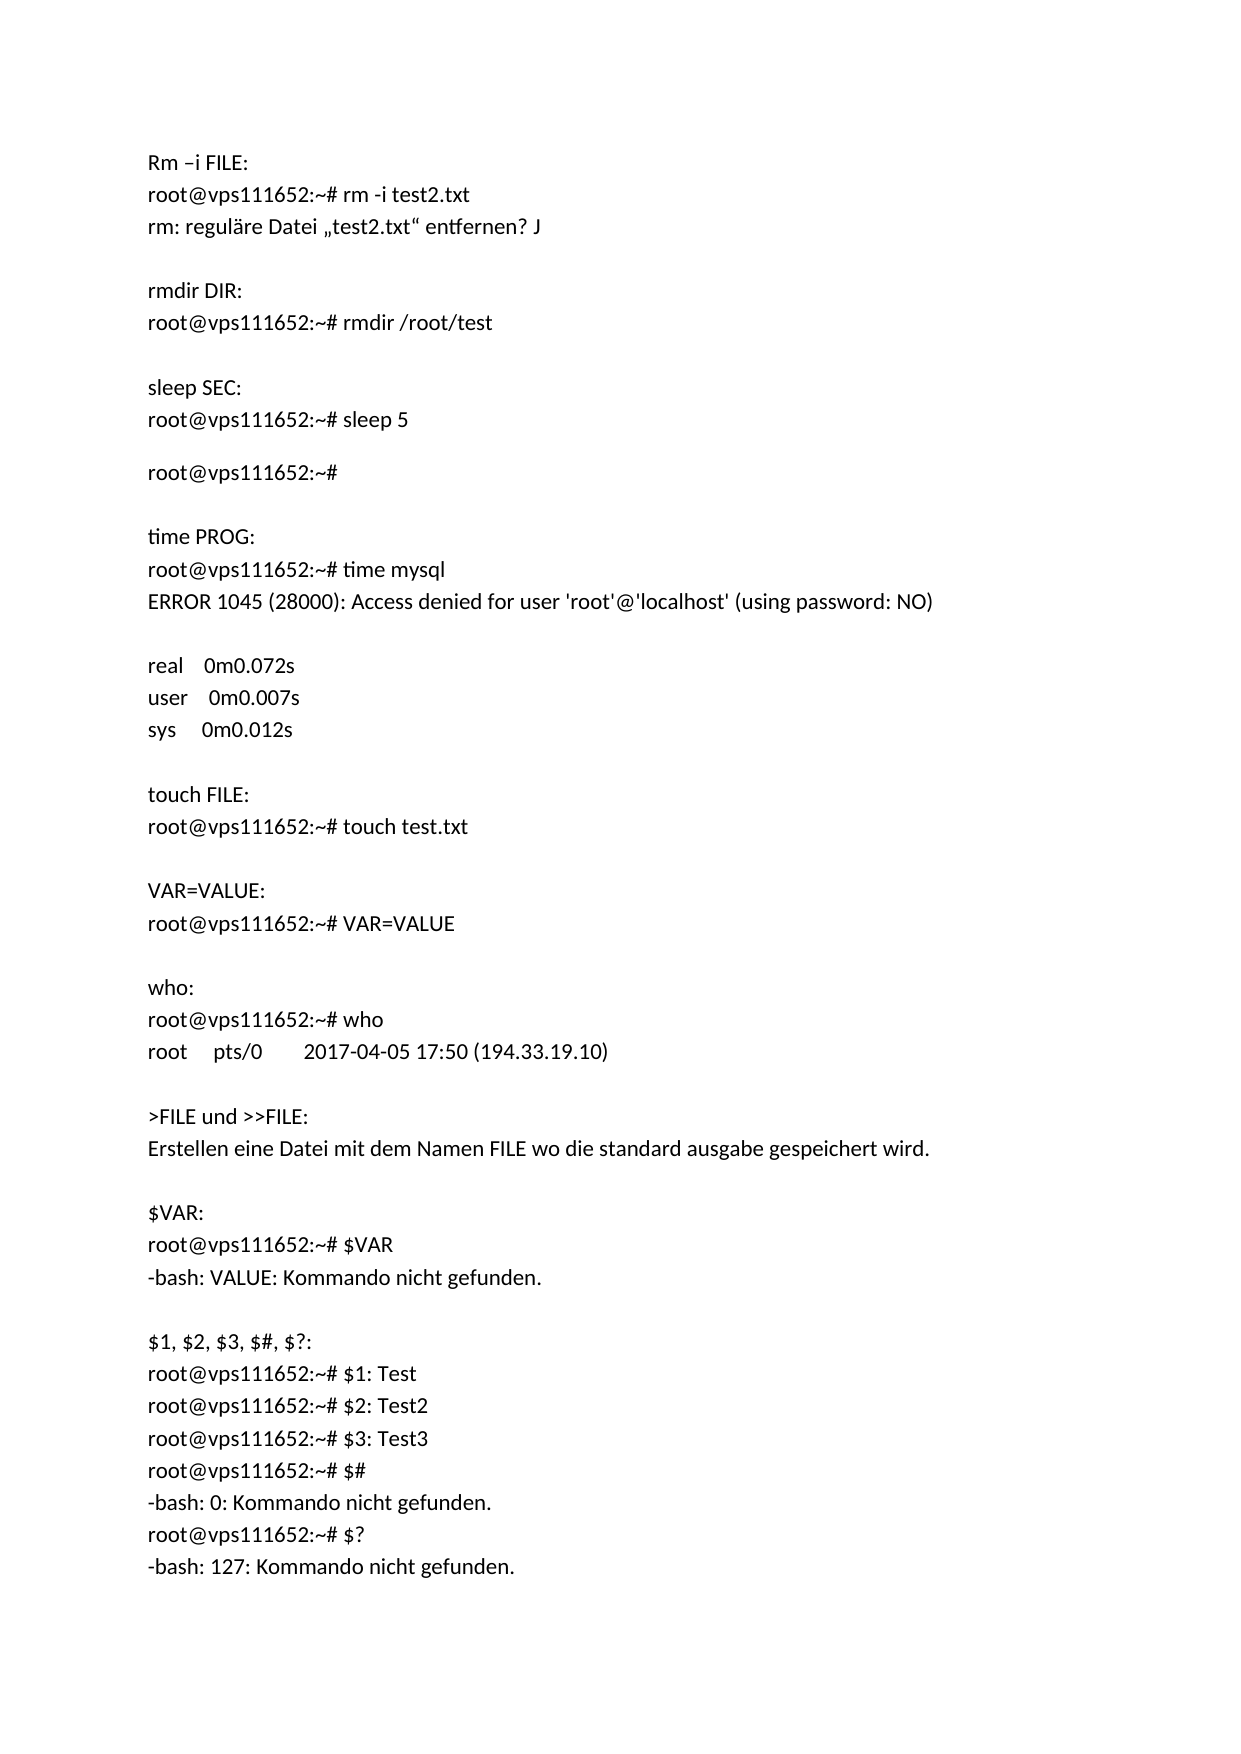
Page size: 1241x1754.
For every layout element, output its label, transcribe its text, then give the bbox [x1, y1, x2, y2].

text root@vps111652:~# rm -i test2.txt [148, 180, 1093, 208]
text root@vps111652:~# $# [148, 1456, 1093, 1484]
text -bash: VALUE: Kommando nicht gefunden. [148, 1263, 1093, 1291]
text rmdir DIR: [148, 276, 1093, 304]
text root@vps111652:~# $VAR [148, 1231, 1093, 1259]
text sleep SEC: [148, 373, 1093, 401]
text user 0m0.007s [148, 683, 1093, 711]
text who: [148, 973, 1093, 1001]
text root pts/0 2017-04-05 17:50 (194.33.19.10) [148, 1037, 1093, 1066]
text $VAR: [148, 1198, 1093, 1226]
text root@vps111652:~# who [148, 1005, 1093, 1033]
text root@vps111652:~# touch test.txt [148, 812, 1093, 840]
text -bash: 0: Kommando nicht gefunden. [148, 1488, 1093, 1516]
text touch FILE: [148, 780, 1093, 808]
text VAR=VALUE: [148, 877, 1093, 904]
text root@vps111652:~# $3: Test3 [148, 1424, 1093, 1452]
text root@vps111652:~# VAR=VALUE [148, 909, 1093, 937]
text root@vps111652:~# time mysql [148, 555, 1093, 583]
text rm: reguläre Datei „test2.txt“ entfernen? J [148, 212, 1093, 240]
text sys 0m0.012s [148, 716, 1093, 744]
text root@vps111652:~# [148, 458, 1093, 486]
text root@vps111652:~# sleep 5 [148, 405, 1093, 433]
text Rm –i FILE: [148, 148, 1093, 176]
text time PROG: [148, 522, 1093, 551]
text real 0m0.072s [148, 651, 1093, 679]
text >FILE und >>FILE: [148, 1102, 1093, 1130]
text $1, $2, $3, $#, $?: [148, 1327, 1093, 1355]
text ERROR 1045 (28000): Access denied for user 'root'@'localhost' (using password: NO) [148, 587, 1093, 615]
text Erstellen eine Datei mit dem Namen FILE wo die standard ausgabe gespeichert wird. [148, 1134, 1093, 1162]
text root@vps111652:~# rmdir /root/test [148, 308, 1093, 337]
text root@vps111652:~# $2: Test2 [148, 1392, 1093, 1419]
text root@vps111652:~# $? [148, 1520, 1093, 1548]
text -bash: 127: Kommando nicht gefunden. [148, 1552, 1093, 1581]
text root@vps111652:~# $1: Test [148, 1359, 1093, 1387]
